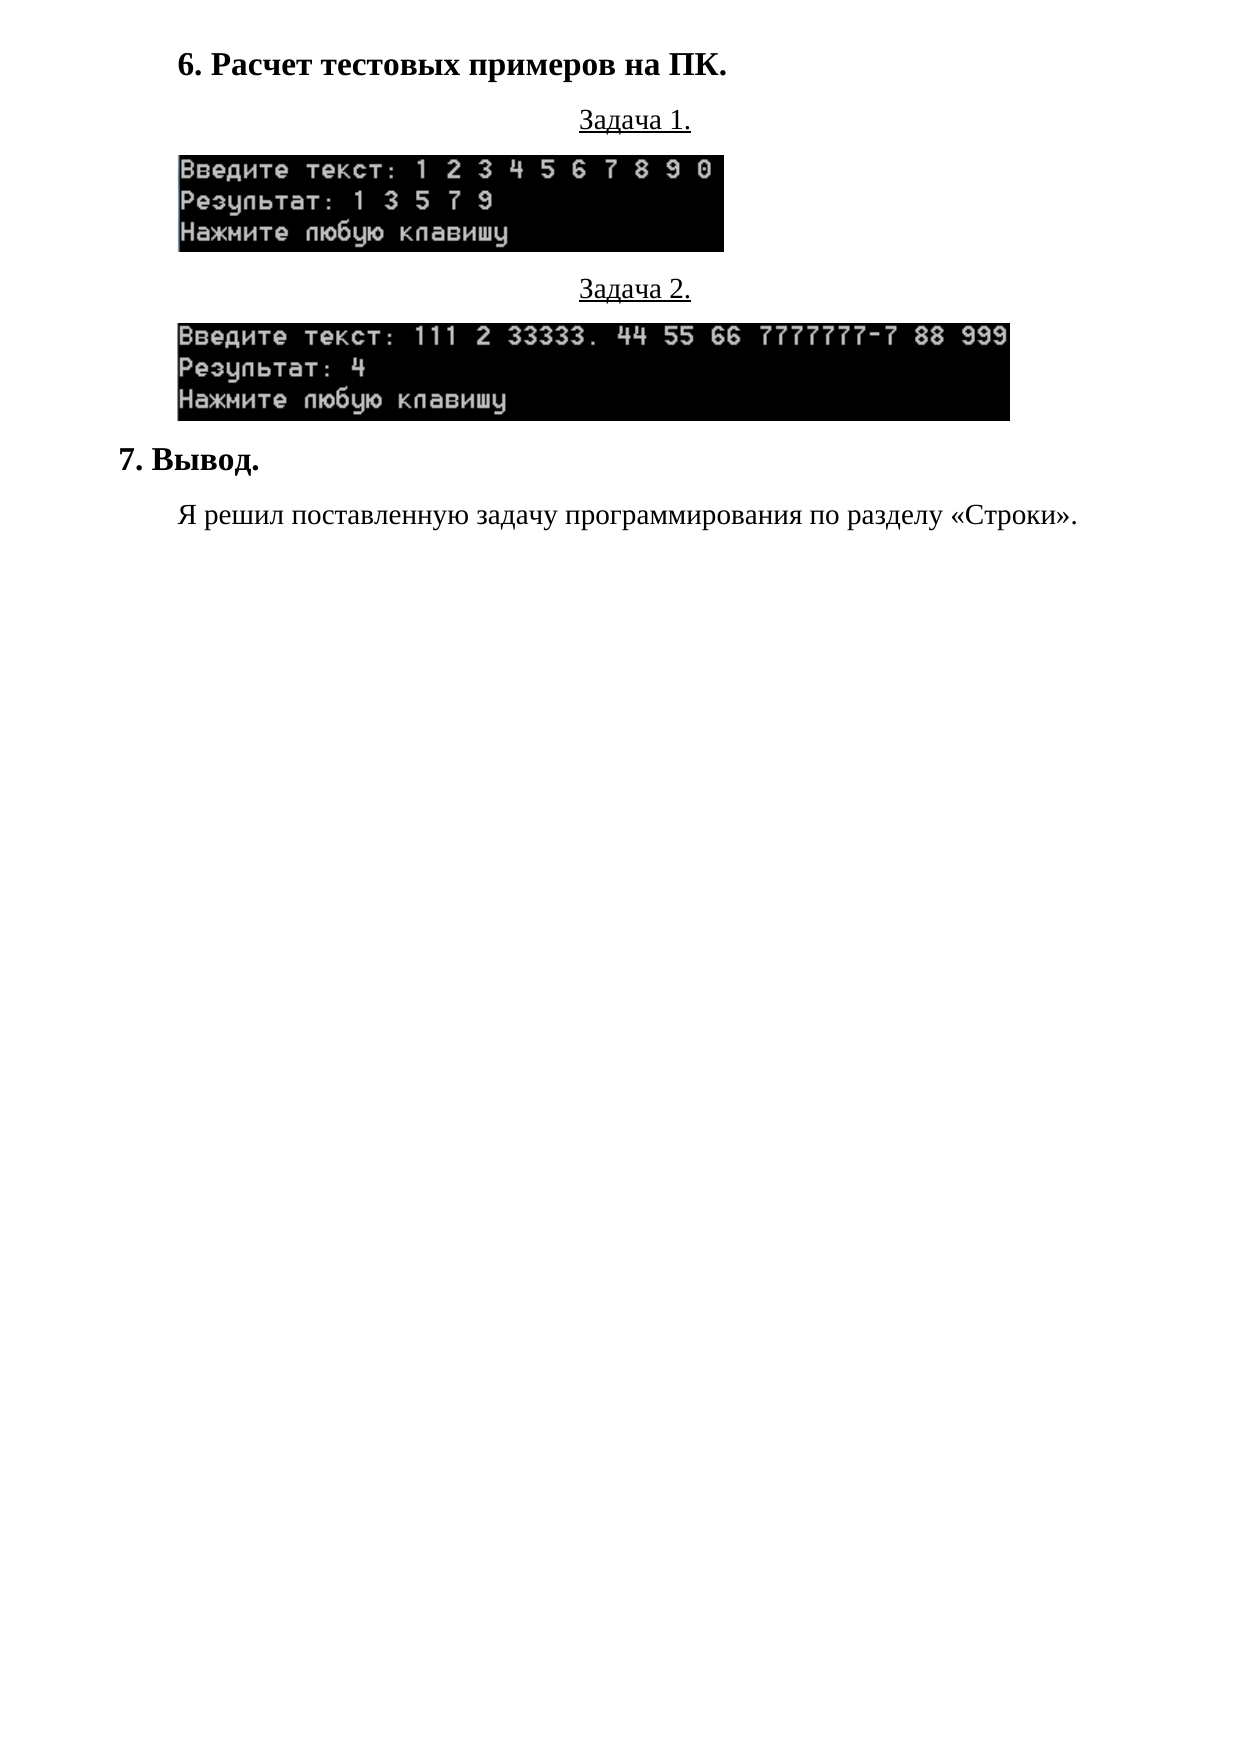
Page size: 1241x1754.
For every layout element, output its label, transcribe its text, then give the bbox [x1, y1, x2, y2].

text Задача 2. [118, 271, 1152, 304]
text Задача 1. [118, 102, 1152, 136]
picture [177, 155, 724, 252]
text 7. Вывод. [118, 439, 1152, 478]
picture [177, 323, 1010, 421]
text Я решил поставленную задачу программирования по разделу «Строки». [118, 497, 1152, 531]
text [177, 44, 1152, 83]
